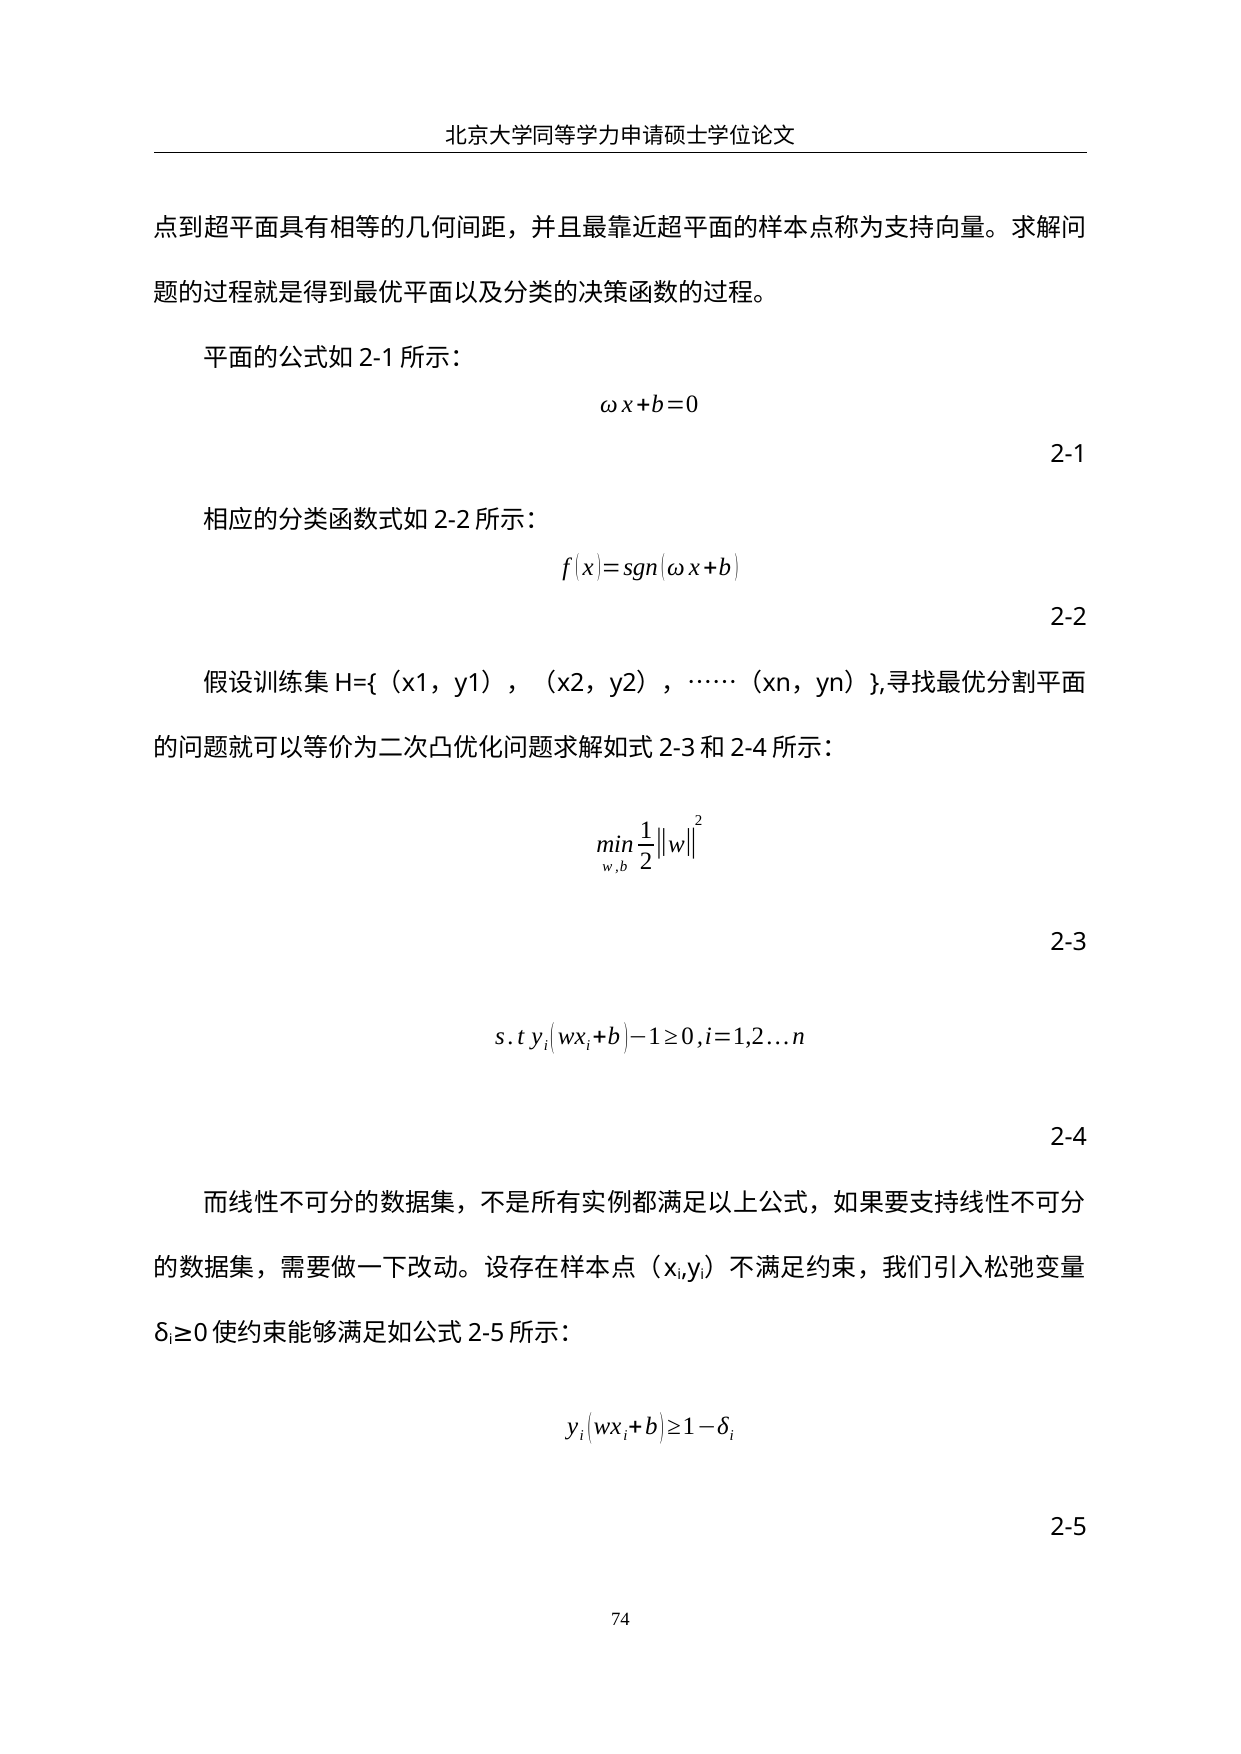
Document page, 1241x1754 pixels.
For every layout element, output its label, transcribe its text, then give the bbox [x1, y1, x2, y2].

text 相应的分类函数式如2-2所示： [153, 485, 1087, 550]
text 平面的公式如2-1所示： [153, 323, 1087, 388]
text 2-3 [153, 908, 1087, 973]
text 2-1 [153, 420, 1087, 485]
text 假设训练集H={（x1，y1），（x2，y2），……（xn，yn）},寻找最优分割平面的问题就可以等价为二次凸优化问题求解如式2-3和2-4所示： [153, 648, 1087, 778]
text 2-5 [153, 1493, 1087, 1558]
text 2-2 [153, 583, 1087, 648]
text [153, 193, 1087, 323]
text 2-4 [153, 1103, 1087, 1168]
text 而线性不可分的数据集，不是所有实例都满足以上公式，如果要支持线性不可分的数据集，需要做一下改动。设存在样本点（xi,yi）不满足约束，我们引入松弛变量δi≥0使约束能够满足如公式2-5所示： [153, 1168, 1087, 1363]
